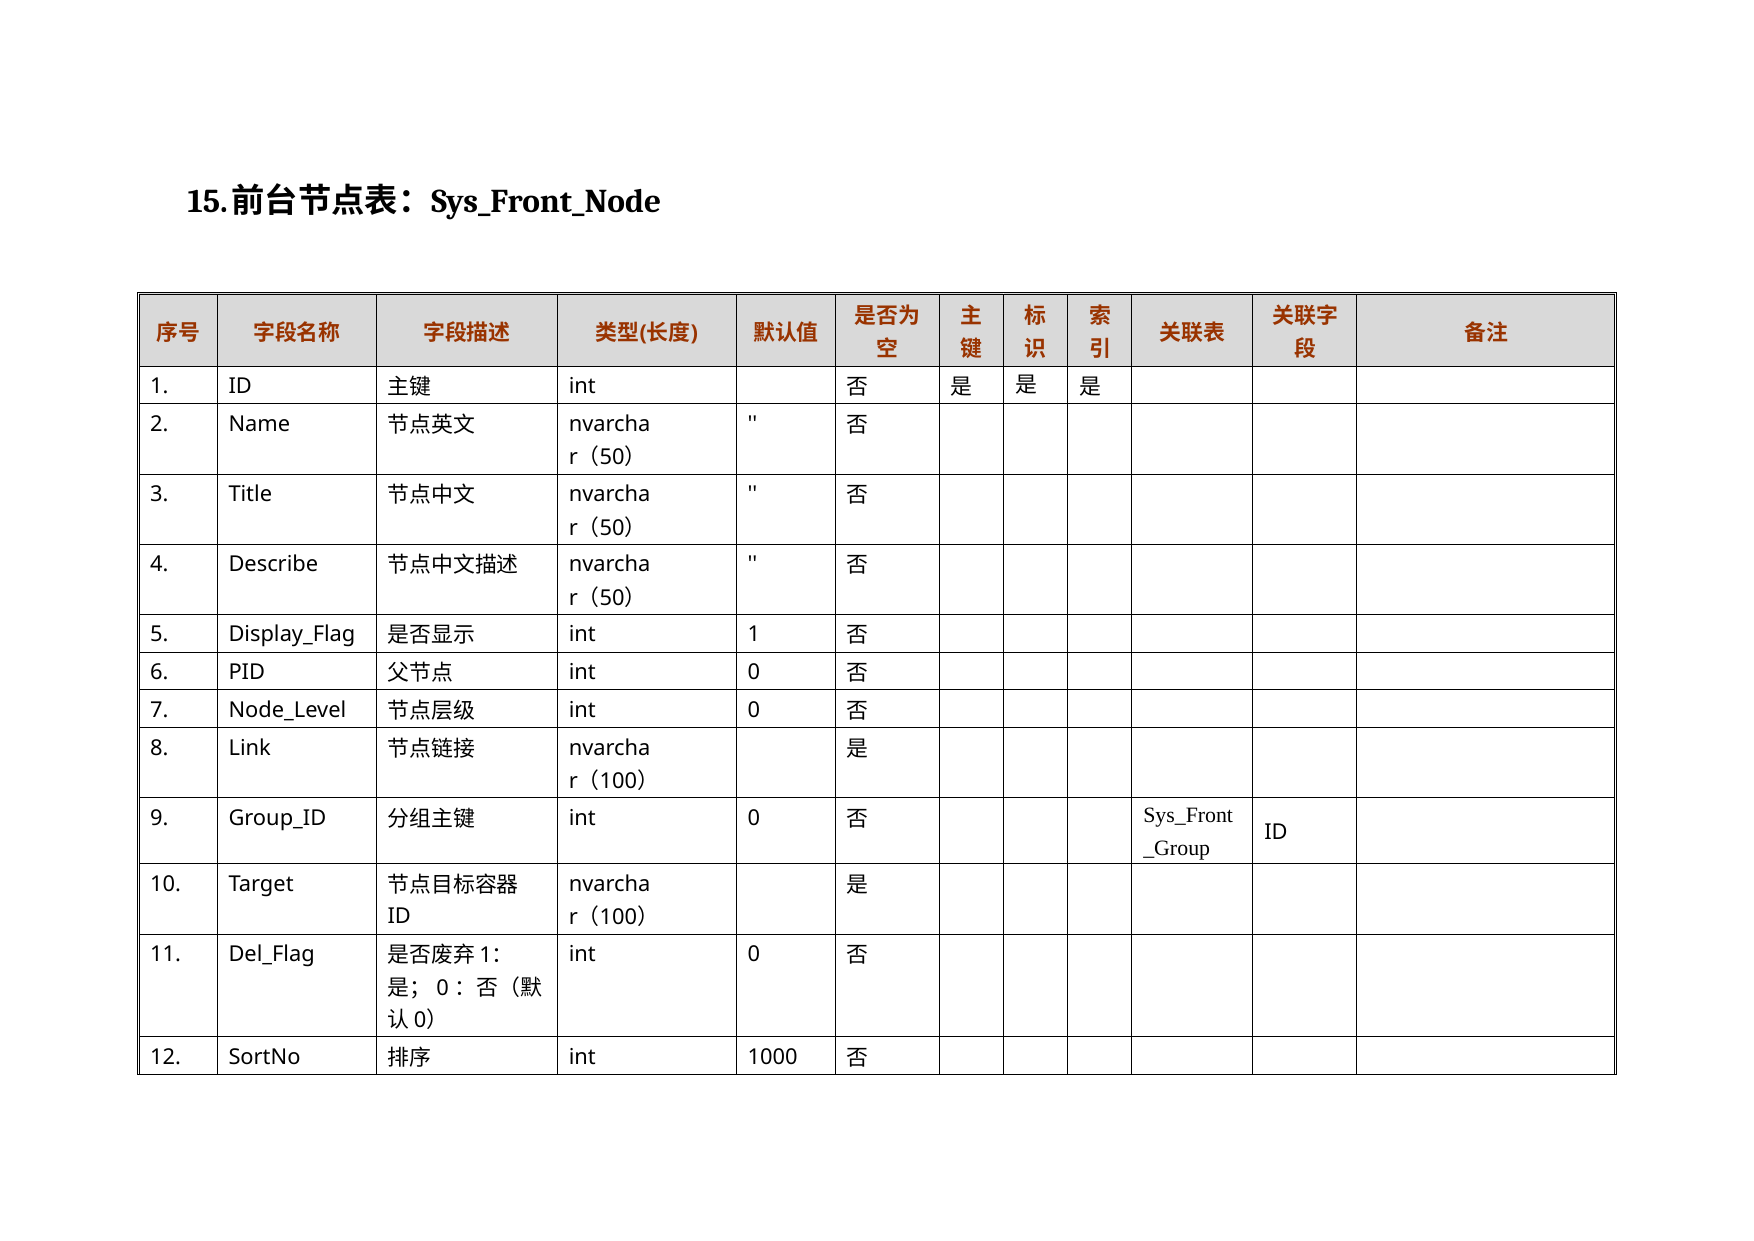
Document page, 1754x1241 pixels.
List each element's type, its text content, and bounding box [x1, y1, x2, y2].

table_cell 0 [737, 653, 835, 689]
table_cell 节点英文 [377, 404, 557, 473]
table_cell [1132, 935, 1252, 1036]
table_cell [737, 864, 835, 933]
table_cell 否 [836, 615, 939, 652]
table_cell nvarchar（50） [558, 545, 736, 614]
table_cell [1357, 475, 1614, 544]
table_cell [1357, 404, 1614, 473]
table_cell Group_ID [218, 798, 376, 863]
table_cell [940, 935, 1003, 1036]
table_cell [1253, 728, 1356, 797]
table_cell [1004, 615, 1067, 652]
table_cell Link [218, 728, 376, 797]
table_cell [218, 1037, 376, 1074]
table_cell 节点层级 [377, 690, 557, 727]
table_cell [1253, 653, 1356, 689]
table_cell 1 [737, 615, 835, 652]
table_cell [940, 798, 1003, 863]
table_cell [1068, 798, 1131, 863]
table_cell [1068, 728, 1131, 797]
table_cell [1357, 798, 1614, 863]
table_cell [1132, 728, 1252, 797]
table_cell ID [1253, 798, 1356, 863]
table_cell [1357, 728, 1614, 797]
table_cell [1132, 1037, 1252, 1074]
table_cell 0 [737, 798, 835, 863]
table_cell [737, 367, 835, 403]
table_cell [1004, 653, 1067, 689]
table_cell 节点中文 [377, 475, 557, 544]
table_cell ID [218, 367, 376, 403]
table_cell [1253, 367, 1356, 403]
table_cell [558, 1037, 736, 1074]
table_cell [1004, 545, 1067, 614]
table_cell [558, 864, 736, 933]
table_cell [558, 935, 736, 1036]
table_cell 0 [737, 690, 835, 727]
table_cell [140, 367, 217, 403]
table_cell [1132, 690, 1252, 727]
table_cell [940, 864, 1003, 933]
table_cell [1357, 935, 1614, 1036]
table_cell 否 [836, 798, 939, 863]
table_cell 是 [1004, 367, 1067, 403]
table_cell 否 [836, 653, 939, 689]
table_cell int [558, 798, 736, 863]
table_cell [1253, 404, 1356, 473]
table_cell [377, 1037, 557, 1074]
table_cell [140, 545, 217, 614]
table_cell [1004, 475, 1067, 544]
table_cell [1253, 615, 1356, 652]
table_cell 否 [836, 475, 939, 544]
table_cell 是 [836, 728, 939, 797]
table_cell nvarchar（50） [558, 404, 736, 473]
table_cell [140, 615, 217, 652]
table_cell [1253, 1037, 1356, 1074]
table_cell [140, 475, 217, 544]
table_cell [140, 653, 217, 689]
table_cell [940, 475, 1003, 544]
table_cell 分组主键 [377, 798, 557, 863]
table_cell 是 [940, 367, 1003, 403]
table_cell [1357, 545, 1614, 614]
table_cell 节点链接 [377, 728, 557, 797]
table_cell Name [218, 404, 376, 473]
table_cell [1068, 653, 1131, 689]
table_header 主键 [940, 295, 1003, 366]
table_cell [1253, 545, 1356, 614]
table_cell 否 [836, 545, 939, 614]
table_cell [1253, 690, 1356, 727]
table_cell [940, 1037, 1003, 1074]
table_header 备注 [1357, 295, 1614, 366]
table_cell [1132, 615, 1252, 652]
table_cell [940, 728, 1003, 797]
table_header 序号 [140, 295, 217, 366]
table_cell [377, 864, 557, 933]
table_cell 否 [836, 690, 939, 727]
table_cell [1068, 545, 1131, 614]
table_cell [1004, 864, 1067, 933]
table_cell '' [737, 404, 835, 473]
table_header 是否为空 [836, 295, 939, 366]
table_cell [1253, 475, 1356, 544]
table_cell Sys_Front_Group [1132, 798, 1252, 863]
table_cell [1004, 798, 1067, 863]
table_cell [1068, 475, 1131, 544]
table_header 字段名称 [218, 295, 376, 366]
table_header 关联字段 [1253, 295, 1356, 366]
table_cell '' [737, 475, 835, 544]
table_cell 主键 [377, 367, 557, 403]
table_cell [1132, 404, 1252, 473]
table_cell [140, 690, 217, 727]
table_cell [1004, 728, 1067, 797]
table_header 字段描述 [377, 295, 557, 366]
table_cell int [558, 690, 736, 727]
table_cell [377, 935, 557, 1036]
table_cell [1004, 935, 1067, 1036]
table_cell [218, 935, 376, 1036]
table_cell '' [737, 545, 835, 614]
table_cell [1357, 653, 1614, 689]
table_cell [1357, 690, 1614, 727]
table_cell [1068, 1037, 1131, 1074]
subtitle 前台节点表：Sys_Front_Node [187, 165, 1566, 230]
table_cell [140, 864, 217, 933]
table_header 索引 [1068, 295, 1131, 366]
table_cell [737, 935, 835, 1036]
table_cell 否 [836, 367, 939, 403]
table_cell 否 [836, 404, 939, 473]
table_cell [1132, 475, 1252, 544]
table_cell Node_Level [218, 690, 376, 727]
table_cell [940, 615, 1003, 652]
table_cell PID [218, 653, 376, 689]
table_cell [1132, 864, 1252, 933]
table_cell [940, 690, 1003, 727]
table_cell Display_Flag [218, 615, 376, 652]
table_cell Describe [218, 545, 376, 614]
table_cell [1068, 615, 1131, 652]
table_cell 节点中文描述 [377, 545, 557, 614]
table_cell [1132, 367, 1252, 403]
table_cell [1004, 690, 1067, 727]
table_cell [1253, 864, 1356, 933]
table_cell [1357, 367, 1614, 403]
table_cell Title [218, 475, 376, 544]
table_cell 是 [1068, 367, 1131, 403]
table_cell int [558, 367, 736, 403]
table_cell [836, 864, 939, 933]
table_cell [1132, 545, 1252, 614]
table_cell [940, 404, 1003, 473]
table_cell [940, 653, 1003, 689]
table_header 类型(长度) [558, 295, 736, 366]
table_cell [1068, 404, 1131, 473]
table_cell 父节点 [377, 653, 557, 689]
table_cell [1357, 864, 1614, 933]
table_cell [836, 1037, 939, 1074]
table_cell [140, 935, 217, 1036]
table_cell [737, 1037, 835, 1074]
table_cell int [558, 615, 736, 652]
table_cell [1004, 404, 1067, 473]
table_cell [737, 728, 835, 797]
table_cell [1068, 690, 1131, 727]
table_header 关联表 [1132, 295, 1252, 366]
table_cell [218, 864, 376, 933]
table_cell [1132, 653, 1252, 689]
table_cell [140, 728, 217, 797]
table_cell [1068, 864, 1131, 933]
table_cell nvarchar（50） [558, 475, 736, 544]
table_cell nvarchar（100） [558, 728, 736, 797]
table_cell [140, 404, 217, 473]
table_header 标识 [1004, 295, 1067, 366]
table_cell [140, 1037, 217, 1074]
table_header 默认值 [737, 295, 835, 366]
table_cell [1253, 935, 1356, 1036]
table_cell 是否显示 [377, 615, 557, 652]
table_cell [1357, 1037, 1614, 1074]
table_cell [940, 545, 1003, 614]
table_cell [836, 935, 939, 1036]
table_cell int [558, 653, 736, 689]
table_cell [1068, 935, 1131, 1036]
table_cell [1357, 615, 1614, 652]
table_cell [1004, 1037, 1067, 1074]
table_cell [140, 798, 217, 863]
